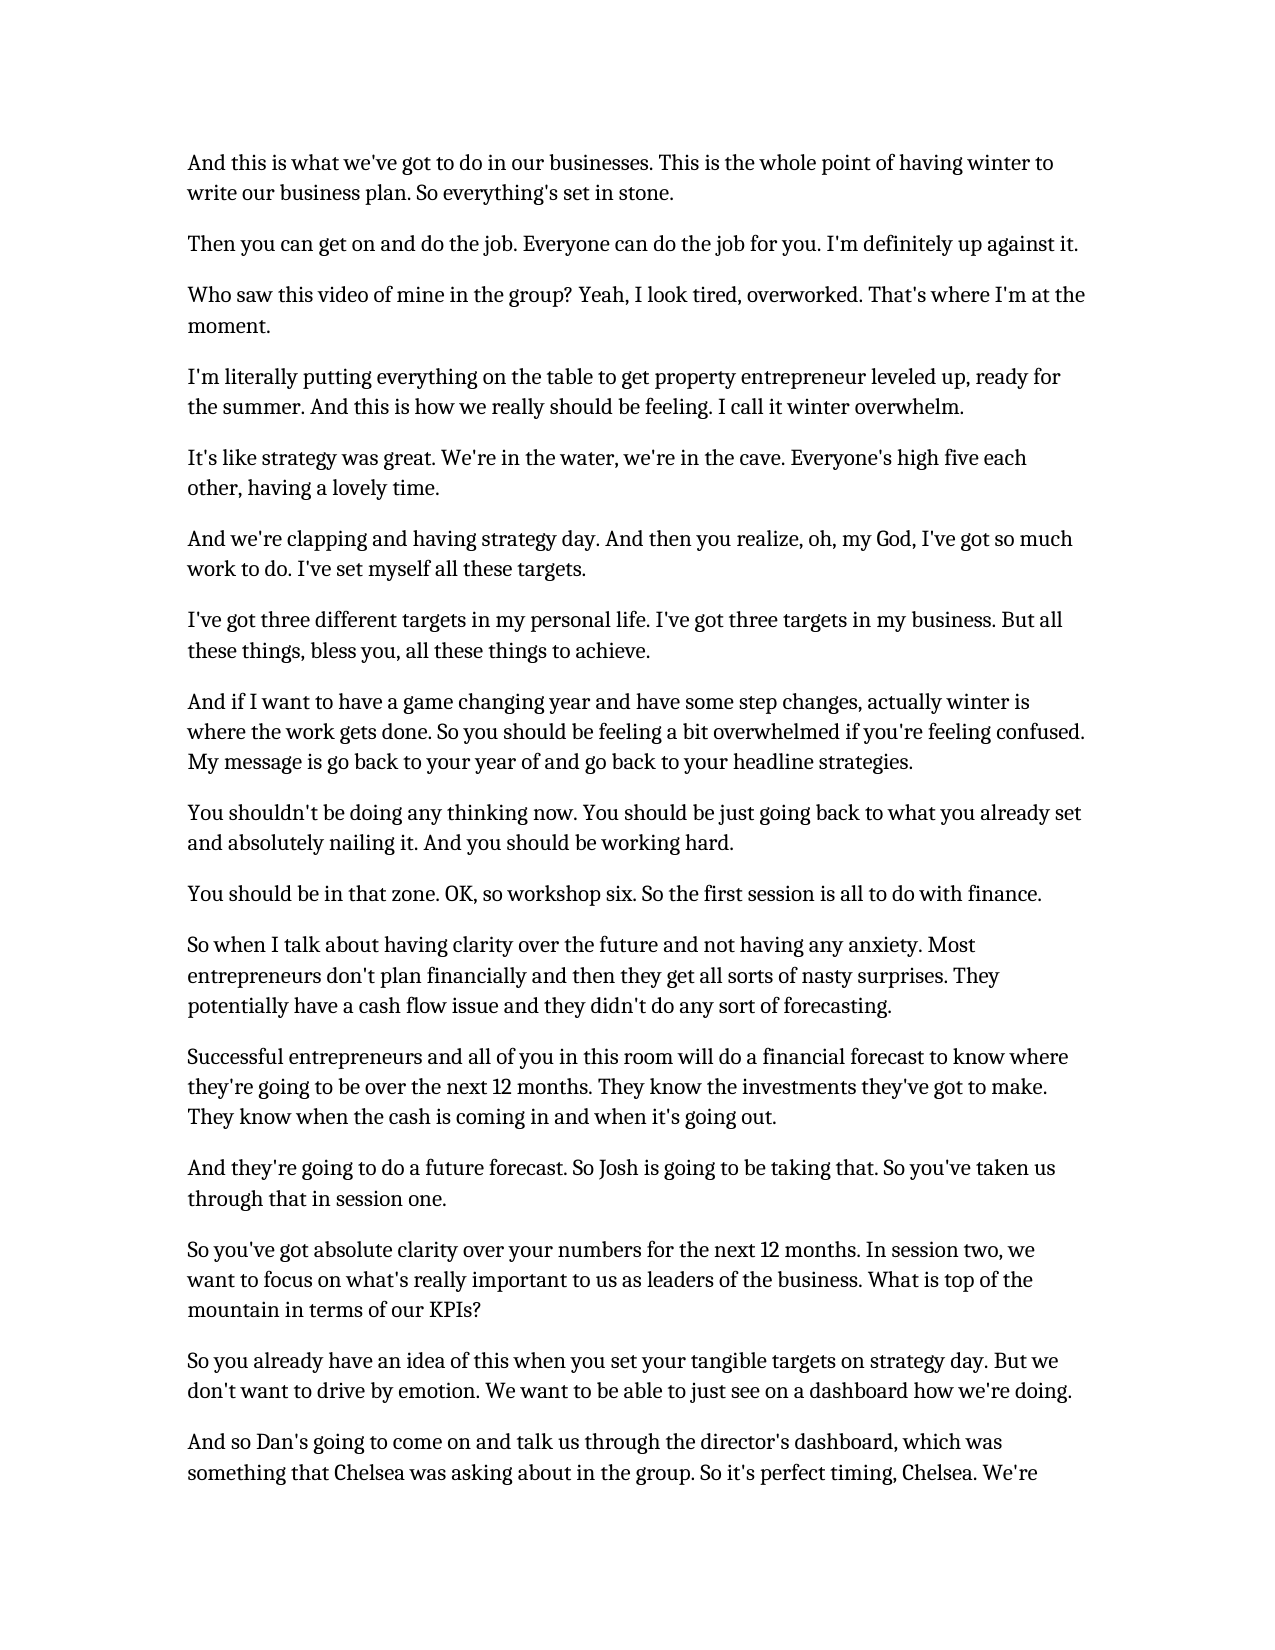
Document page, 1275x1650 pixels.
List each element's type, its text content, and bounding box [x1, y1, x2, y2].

text So you already have an idea of this when you set your tangible targets on strategy day. But we don't want to drive by emotion. We want to be able to just see on a dashboard how we're doing. [187, 1348, 1087, 1404]
text Then you can get on and do the job. Everyone can do the job for you. I'm definitely up against it. [187, 231, 1087, 258]
text You should be in that zone. OK, so workshop six. So the first session is all to do with finance. [187, 881, 1087, 908]
text I've got three different targets in my personal life. I've got three targets in my business. But all these things, bless you, all these things to achieve. [187, 607, 1087, 664]
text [187, 1429, 1087, 1486]
text So you've got absolute clarity over your numbers for the next 12 months. In session two, we want to focus on what's really important to us as leaders of the business. What is top of the mountain in terms of our KPIs? [187, 1236, 1087, 1323]
text Who saw this video of mine in the group? Yeah, I look tired, overworked. That's where I'm at the moment. [187, 282, 1087, 339]
text I'm literally putting everything on the table to get property entrepreneur leveled up, ready for the summer. And this is how we really should be feeling. I call it winter overwhelm. [187, 363, 1087, 420]
text And if I want to have a game changing year and have some step changes, actually winter is where the work gets done. So you should be feeling a bit overwhelmed if you're feeling confused. My message is go back to your year of and go back to your headline strategies. [187, 688, 1087, 775]
text And they're going to do a future forecast. So Josh is going to be taking that. So you've taken us through that in session one. [187, 1155, 1087, 1212]
text And we're clapping and having strategy day. And then you realize, oh, my God, I've got so much work to do. I've set myself all these targets. [187, 526, 1087, 583]
text So when I talk about having clarity over the future and not having any anxiety. Most entrepreneurs don't plan financially and then they get all sorts of nasty surprises. They potentially have a cash flow issue and they didn't do any sort of forecasting. [187, 932, 1087, 1019]
text You shouldn't be doing any thinking now. You should be just going back to what you already set and absolutely nailing it. And you should be working hard. [187, 800, 1087, 857]
text Successful entrepreneurs and all of you in this room will do a financial forecast to know where they're going to be over the next 12 months. They know the investments they've got to make. They know when the cash is coming in and when it's going out. [187, 1044, 1087, 1131]
text It's like strategy was great. We're in the water, we're in the cave. Everyone's high five each other, having a lovely time. [187, 445, 1087, 501]
text And this is what we've got to do in our businesses. This is the whole point of having winter to write our business plan. So everything's set in stone. [187, 150, 1087, 207]
